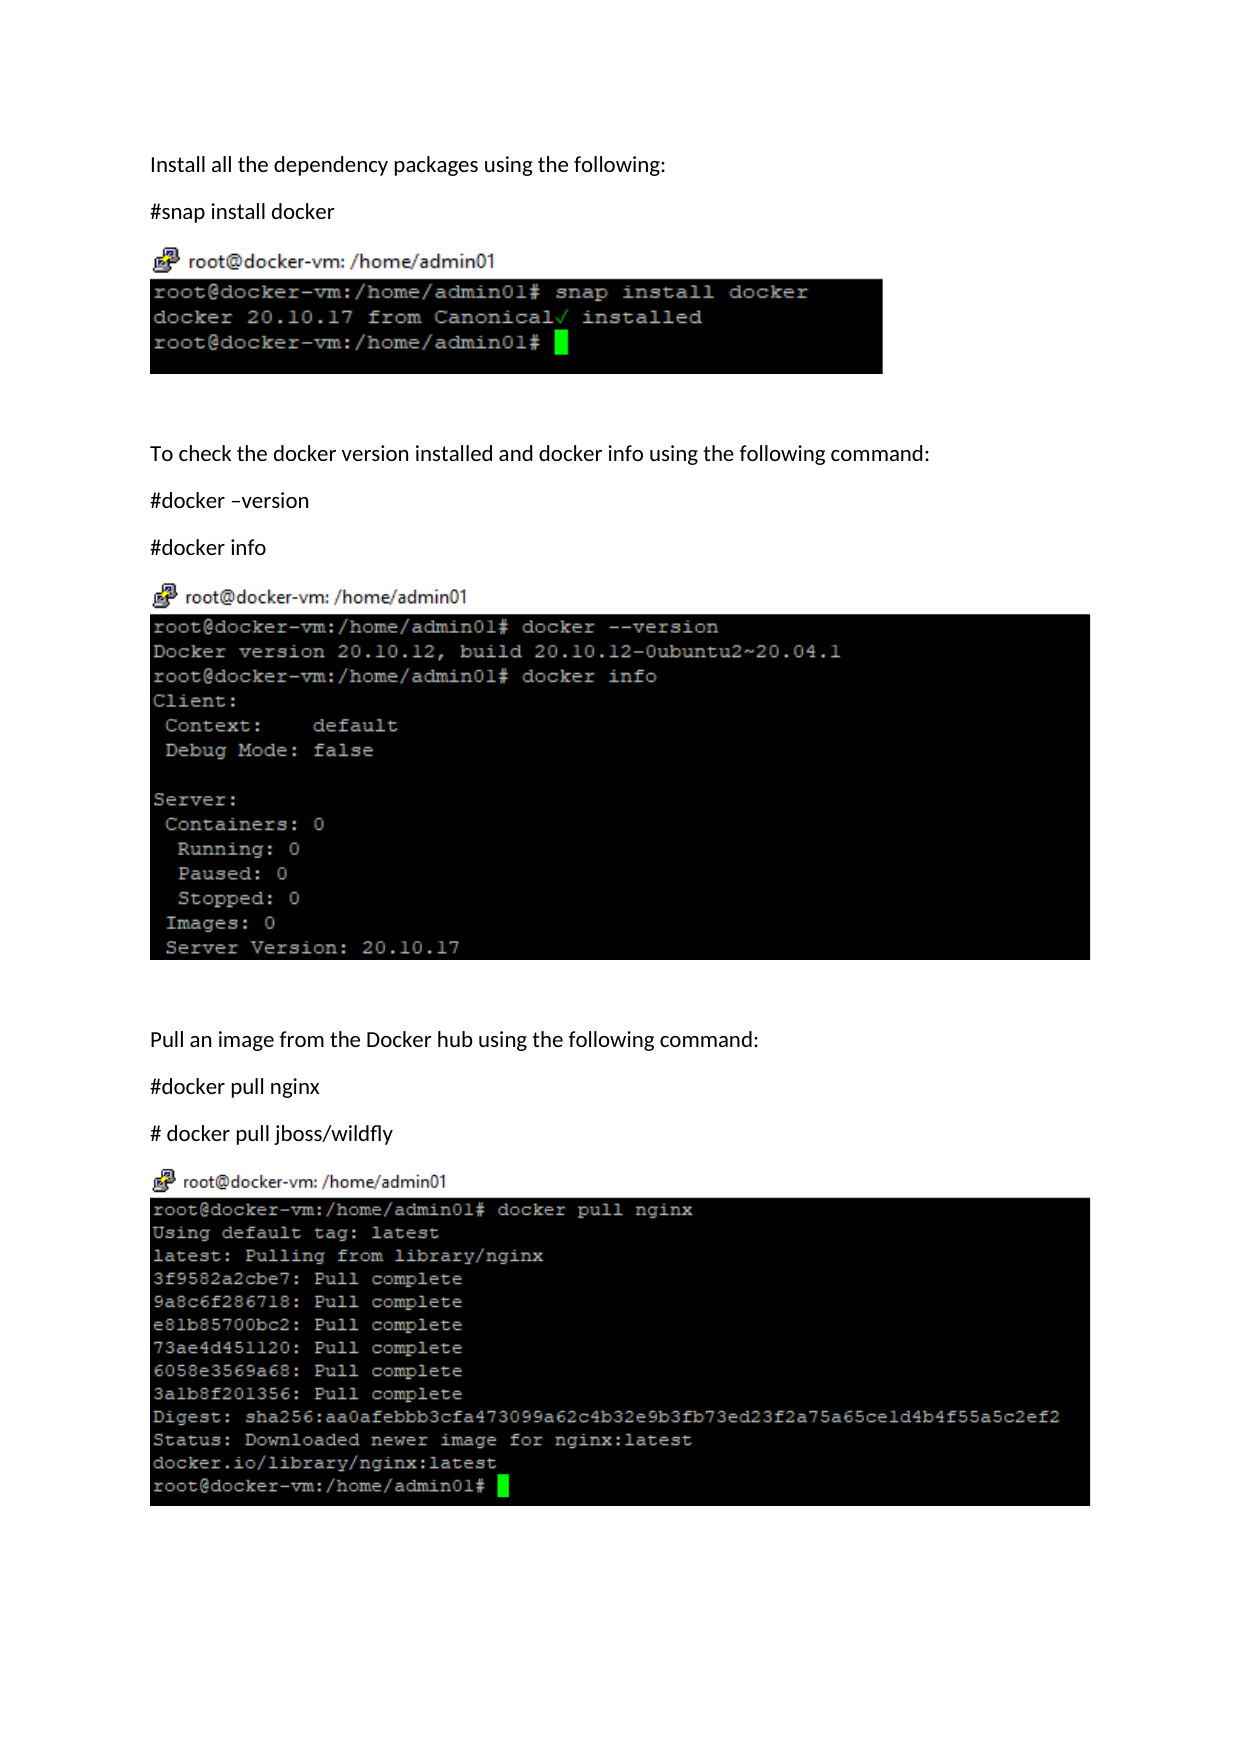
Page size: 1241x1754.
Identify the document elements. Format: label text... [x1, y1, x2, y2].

text #snap install docker [150, 197, 1090, 225]
picture [150, 579, 1091, 960]
text #docker pull nginx [150, 1072, 1090, 1100]
text #docker info [150, 533, 1090, 561]
picture [150, 243, 883, 374]
picture [150, 1165, 1091, 1506]
text Pull an image from the Docker hub using the following command: [150, 1025, 1090, 1053]
text To check the docker version installed and docker info using the following command: [150, 439, 1090, 467]
text # docker pull jboss/wildfly [150, 1119, 1090, 1147]
text Install all the dependency packages using the following: [150, 150, 1090, 178]
text #docker –version [150, 486, 1090, 514]
